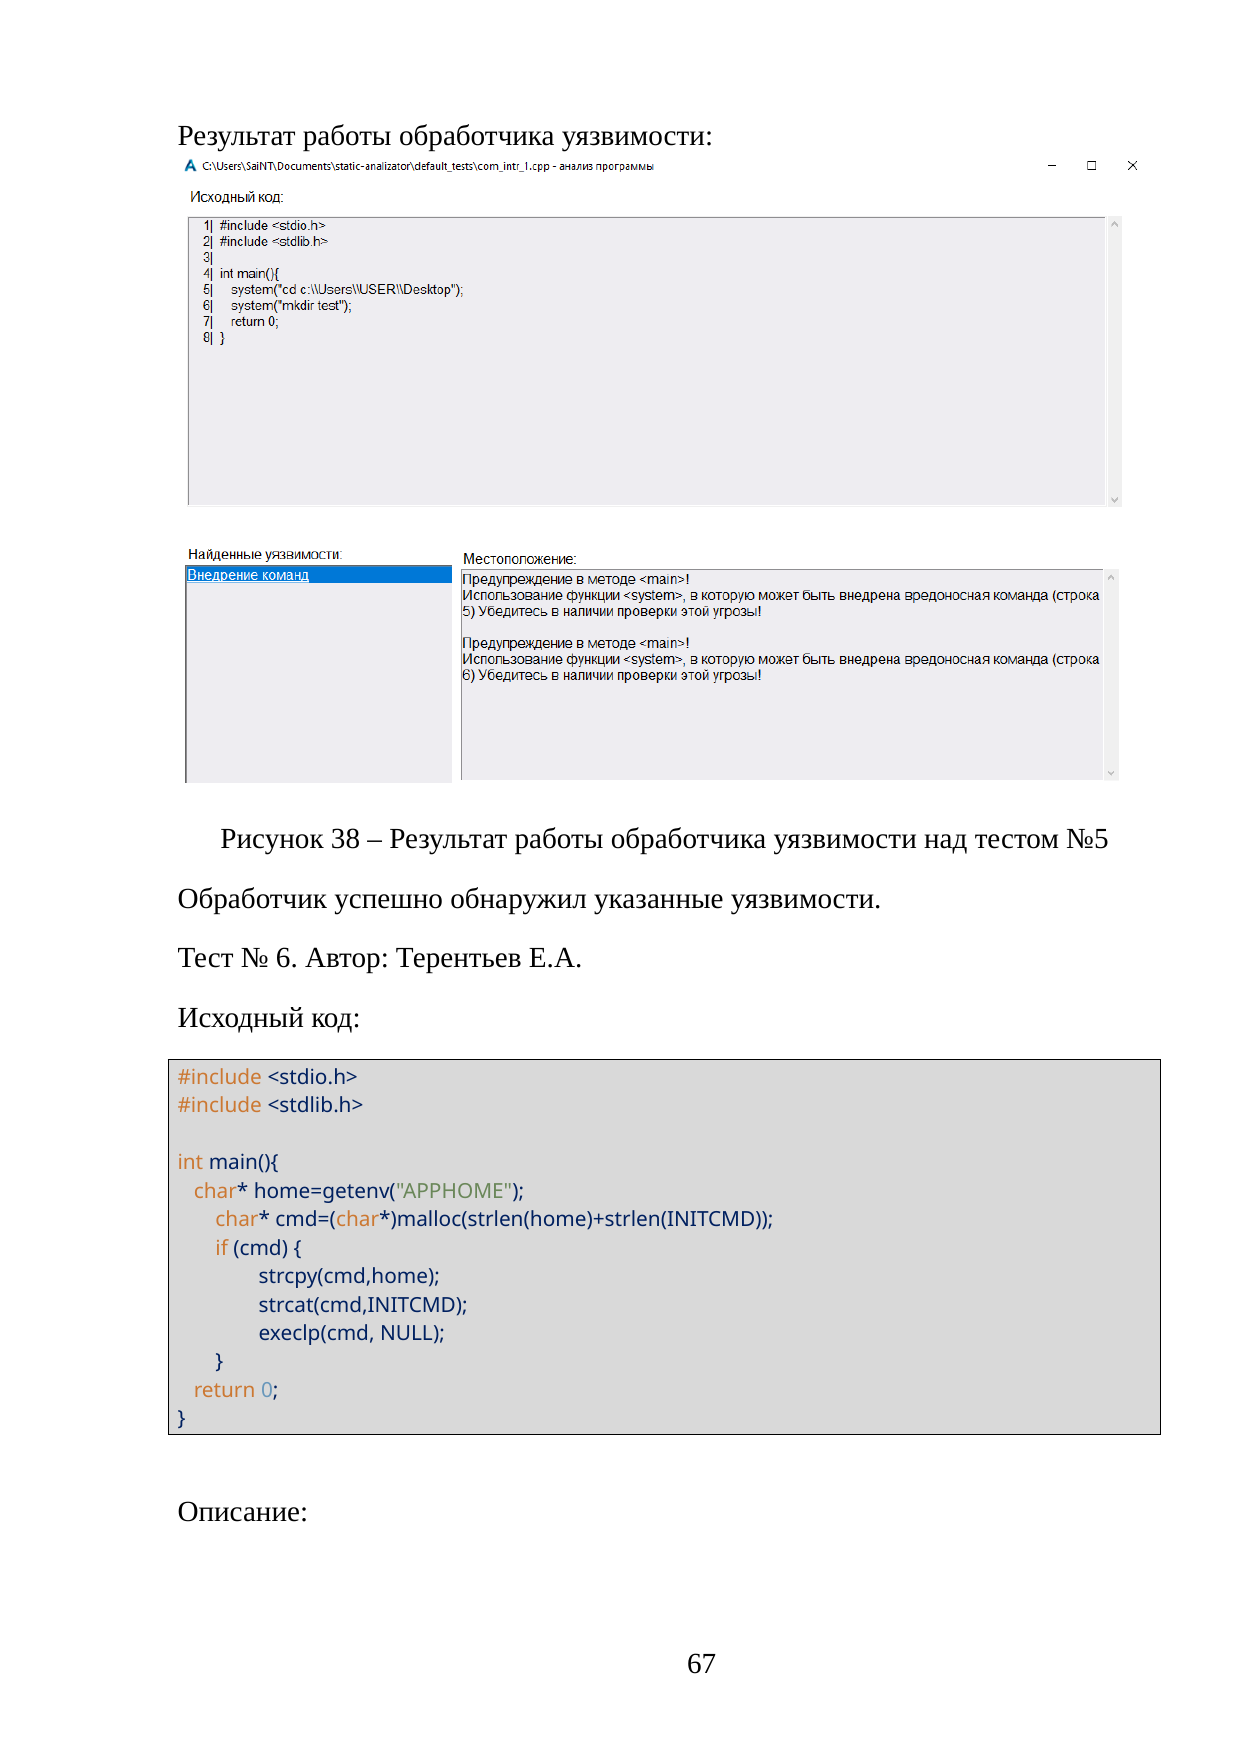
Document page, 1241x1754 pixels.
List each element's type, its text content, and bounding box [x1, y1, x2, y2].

text Исходный код: [177, 1000, 1152, 1033]
text Описание: [177, 1494, 1152, 1528]
text #include <stdio.h> #include <stdlib.h> int main(){ char* home=getenv("APPHOME"); char* cmd=(char*)malloc(strlen(home)+strlen(INITCMD)); if (cmd) { strcpy(cmd,home); strcat(cmd,INITCMD); execlp(cmd, NULL); } return 0; } [169, 1060, 1160, 1434]
text Обработчик успешно обнаружил указанные уязвимости. [177, 881, 1152, 914]
text Тест № 6. Автор: Терентьев Е.А. [177, 940, 1152, 974]
text Рисунок 38 – Результат работы обработчика уязвимости над тестом №5 [177, 822, 1152, 855]
picture [177, 156, 1151, 796]
